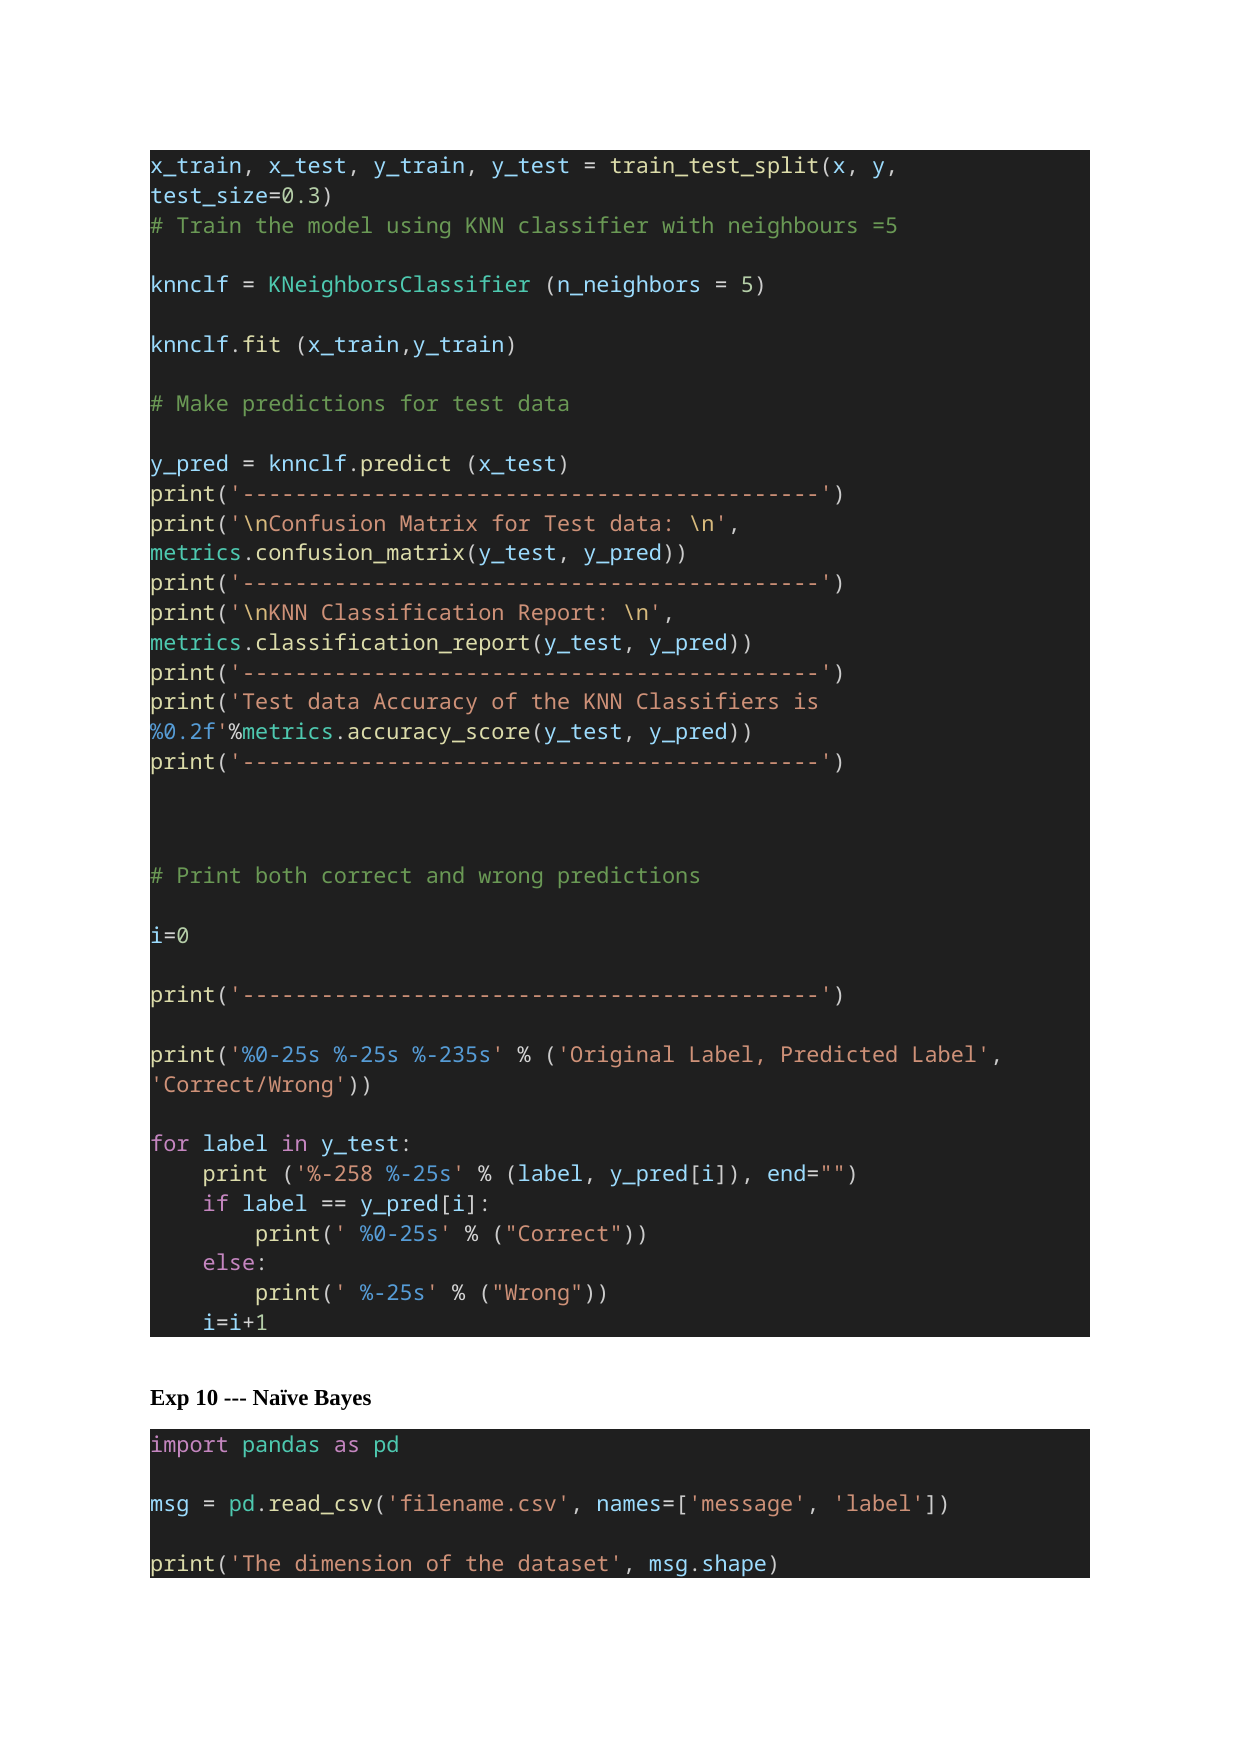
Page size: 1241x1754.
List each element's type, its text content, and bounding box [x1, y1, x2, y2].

text print('--------------------------------------------') [150, 746, 1090, 776]
text knnclf = KNeighborsClassifier (n_neighbors = 5) [150, 269, 1090, 299]
text else: [150, 1247, 1090, 1277]
text y_pred = knnclf.predict (x_test) [150, 448, 1090, 478]
text if label == y_pred[i]: [150, 1188, 1090, 1218]
text print('--------------------------------------------') [150, 478, 1090, 507]
text print('%0-25s %-25s %-235s' % ('Original Label, Predicted Label', 'Correct/Wrong')) [150, 1039, 1090, 1098]
text for label in y_test: [150, 1128, 1090, 1158]
text print(' %0-25s' % ("Correct")) [150, 1218, 1090, 1247]
text # Print both correct and wrong predictions [150, 860, 1090, 890]
text # Make predictions for test data [150, 388, 1090, 418]
text print('--------------------------------------------') [150, 979, 1090, 1009]
text print('\nKNN Classification Report: \n', metrics.classification_report(y_test, y_pred)) [150, 597, 1090, 656]
text msg = pd.read_csv('filename.csv', names=['message', 'label']) [150, 1488, 1090, 1518]
text i=0 [150, 920, 1090, 949]
text x_train, x_test, y_train, y_test = train_test_split(x, y, test_size=0.3) [150, 150, 1090, 209]
text Exp 10 --- Naïve Bayes [150, 1384, 1090, 1410]
text print('--------------------------------------------') [150, 656, 1090, 686]
text import pandas as pd [150, 1429, 1090, 1458]
text knnclf.fit (x_train,y_train) [150, 329, 1090, 358]
text # Train the model using KNN classifier with neighbours =5 [150, 209, 1090, 239]
text i=i+1 [150, 1307, 1090, 1337]
text print('Test data Accuracy of the KNN Classifiers is %0.2f'%metrics.accuracy_score(y_test, y_pred)) [150, 686, 1090, 746]
text print ('%-258 %-25s' % (label, y_pred[i]), end="") [150, 1158, 1090, 1188]
text print(' %-25s' % ("Wrong")) [150, 1277, 1090, 1307]
text print('The dimension of the dataset', msg.shape) [150, 1548, 1090, 1578]
text print('--------------------------------------------') [150, 567, 1090, 597]
text print('\nConfusion Matrix for Test data: \n', metrics.confusion_matrix(y_test, y_pred)) [150, 507, 1090, 567]
